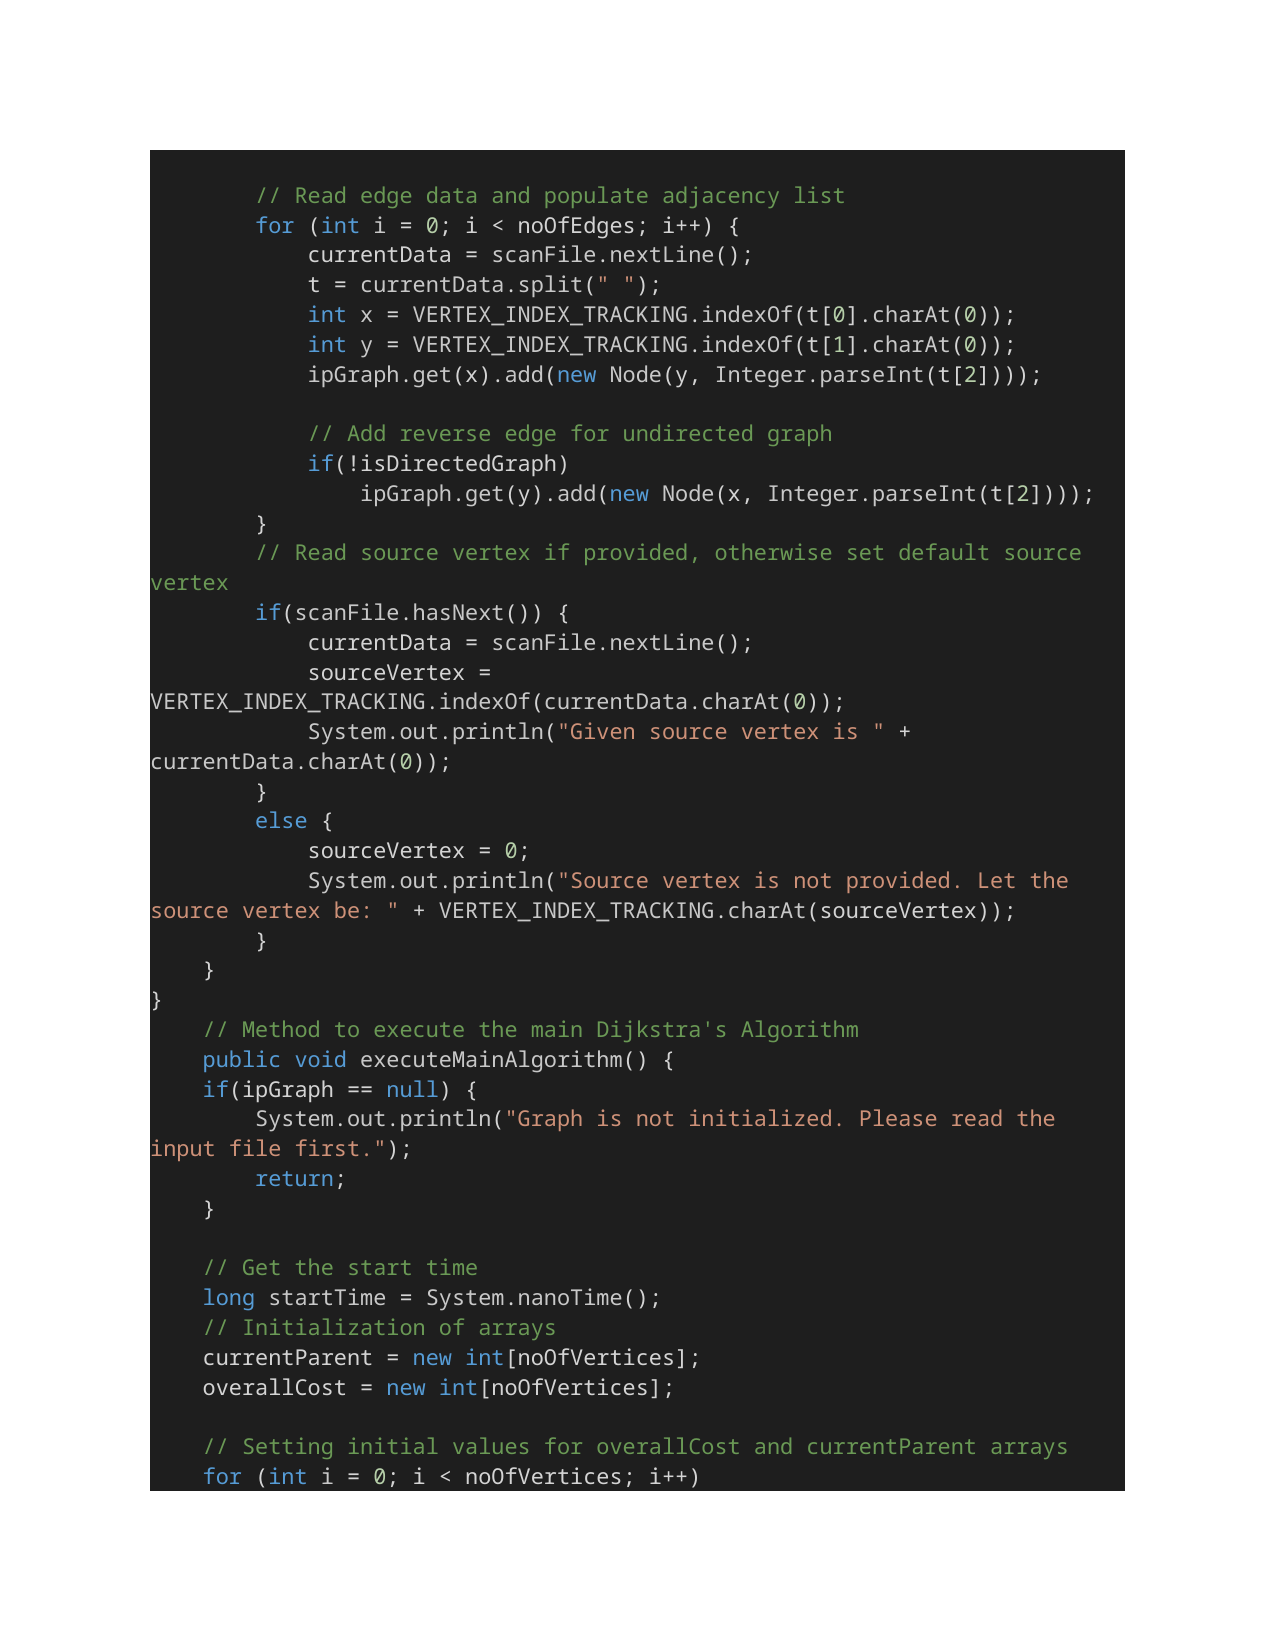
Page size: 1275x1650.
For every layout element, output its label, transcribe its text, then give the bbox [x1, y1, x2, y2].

text else { [150, 805, 1125, 835]
text long startTime = System.nanoTime(); [150, 1282, 1125, 1312]
text overallCost = new int[noOfVertices]; [150, 1371, 1125, 1401]
text } [150, 924, 1125, 954]
text for (int i = 0; i < noOfEdges; i++) { [150, 209, 1125, 239]
text } [150, 954, 1125, 984]
text public void executeMainAlgorithm() { [150, 1044, 1125, 1073]
text sourceVertex = VERTEX_INDEX_TRACKING.indexOf(currentData.charAt(0)); [150, 656, 1125, 716]
text int y = VERTEX_INDEX_TRACKING.indexOf(t[1].charAt(0)); [150, 329, 1125, 358]
text for (int i = 0; i < noOfVertices; i++) [150, 1461, 1125, 1491]
text sourceVertex = 0; [150, 835, 1125, 865]
text // Initialization of arrays [150, 1312, 1125, 1342]
text // Read edge data and populate adjacency list [150, 180, 1125, 209]
text return; [150, 1163, 1125, 1193]
text // Method to execute the main Dijkstra's Algorithm [150, 1014, 1125, 1044]
text ipGraph.get(y).add(new Node(x, Integer.parseInt(t[2]))); [150, 478, 1125, 507]
text ipGraph.get(x).add(new Node(y, Integer.parseInt(t[2]))); [150, 358, 1125, 388]
text if(scanFile.hasNext()) { [150, 597, 1125, 627]
text // Read source vertex if provided, otherwise set default source vertex [150, 537, 1125, 597]
text System.out.println("Given source vertex is " + currentData.charAt(0)); [150, 716, 1125, 776]
text // Get the start time [150, 1252, 1125, 1282]
text } [150, 1193, 1125, 1222]
text currentParent = new int[noOfVertices]; [150, 1342, 1125, 1371]
text int x = VERTEX_INDEX_TRACKING.indexOf(t[0].charAt(0)); [150, 299, 1125, 329]
text System.out.println("Source vertex is not provided. Let the source vertex be: " + VERTEX_INDEX_TRACKING.charAt(sourceVertex)); [150, 865, 1125, 924]
text currentData = scanFile.nextLine(); [150, 627, 1125, 656]
text // Add reverse edge for undirected graph [150, 418, 1125, 448]
text if(!isDirectedGraph) [150, 448, 1125, 478]
text } [150, 507, 1125, 537]
text System.out.println("Graph is not initialized. Please read the input file first."); [150, 1103, 1125, 1163]
text if(ipGraph == null) { [150, 1073, 1125, 1103]
text t = currentData.split(" "); [150, 269, 1125, 299]
text // Setting initial values for overallCost and currentParent arrays [150, 1431, 1125, 1461]
text currentData = scanFile.nextLine(); [150, 239, 1125, 269]
text } [150, 776, 1125, 805]
text } [150, 984, 1125, 1014]
